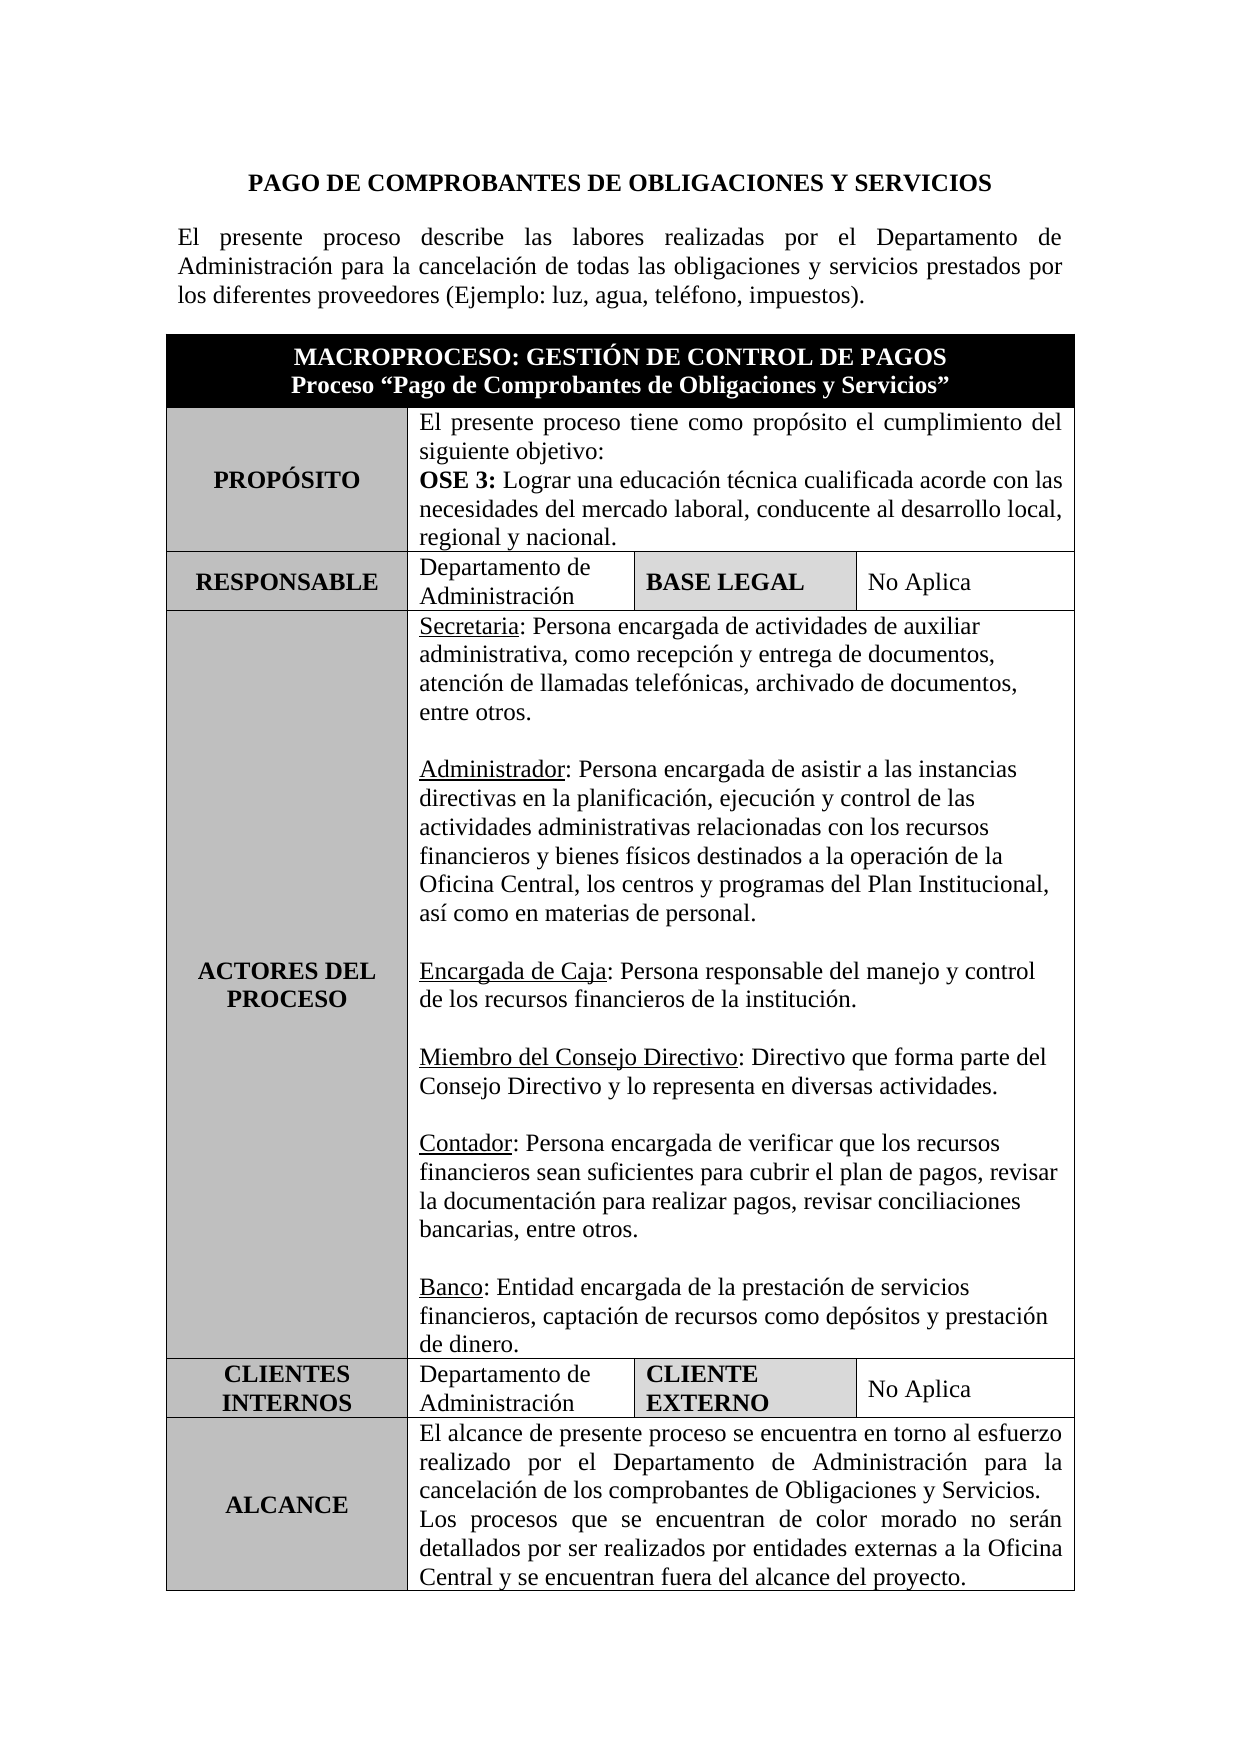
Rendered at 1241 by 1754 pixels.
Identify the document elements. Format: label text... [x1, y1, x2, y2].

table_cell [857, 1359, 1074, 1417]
text El presente proceso describe las labores realizadas por el Departamento de Administración para la cancelación de todas las obligaciones y servicios prestados por los diferentes proveedores (Ejemplo: luz, agua, teléfono, impuestos). [177, 222, 1063, 308]
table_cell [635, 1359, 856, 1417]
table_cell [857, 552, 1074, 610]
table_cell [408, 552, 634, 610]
subtitle PAGO DE COMPROBANTES DE OBLIGACIONES Y SERVICIOS [177, 168, 1063, 197]
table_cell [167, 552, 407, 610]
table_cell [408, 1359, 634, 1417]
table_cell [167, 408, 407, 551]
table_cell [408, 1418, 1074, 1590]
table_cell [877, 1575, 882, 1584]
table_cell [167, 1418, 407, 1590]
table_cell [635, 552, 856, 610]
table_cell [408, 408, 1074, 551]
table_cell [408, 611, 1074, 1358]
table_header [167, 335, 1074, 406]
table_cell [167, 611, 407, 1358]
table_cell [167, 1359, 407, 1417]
